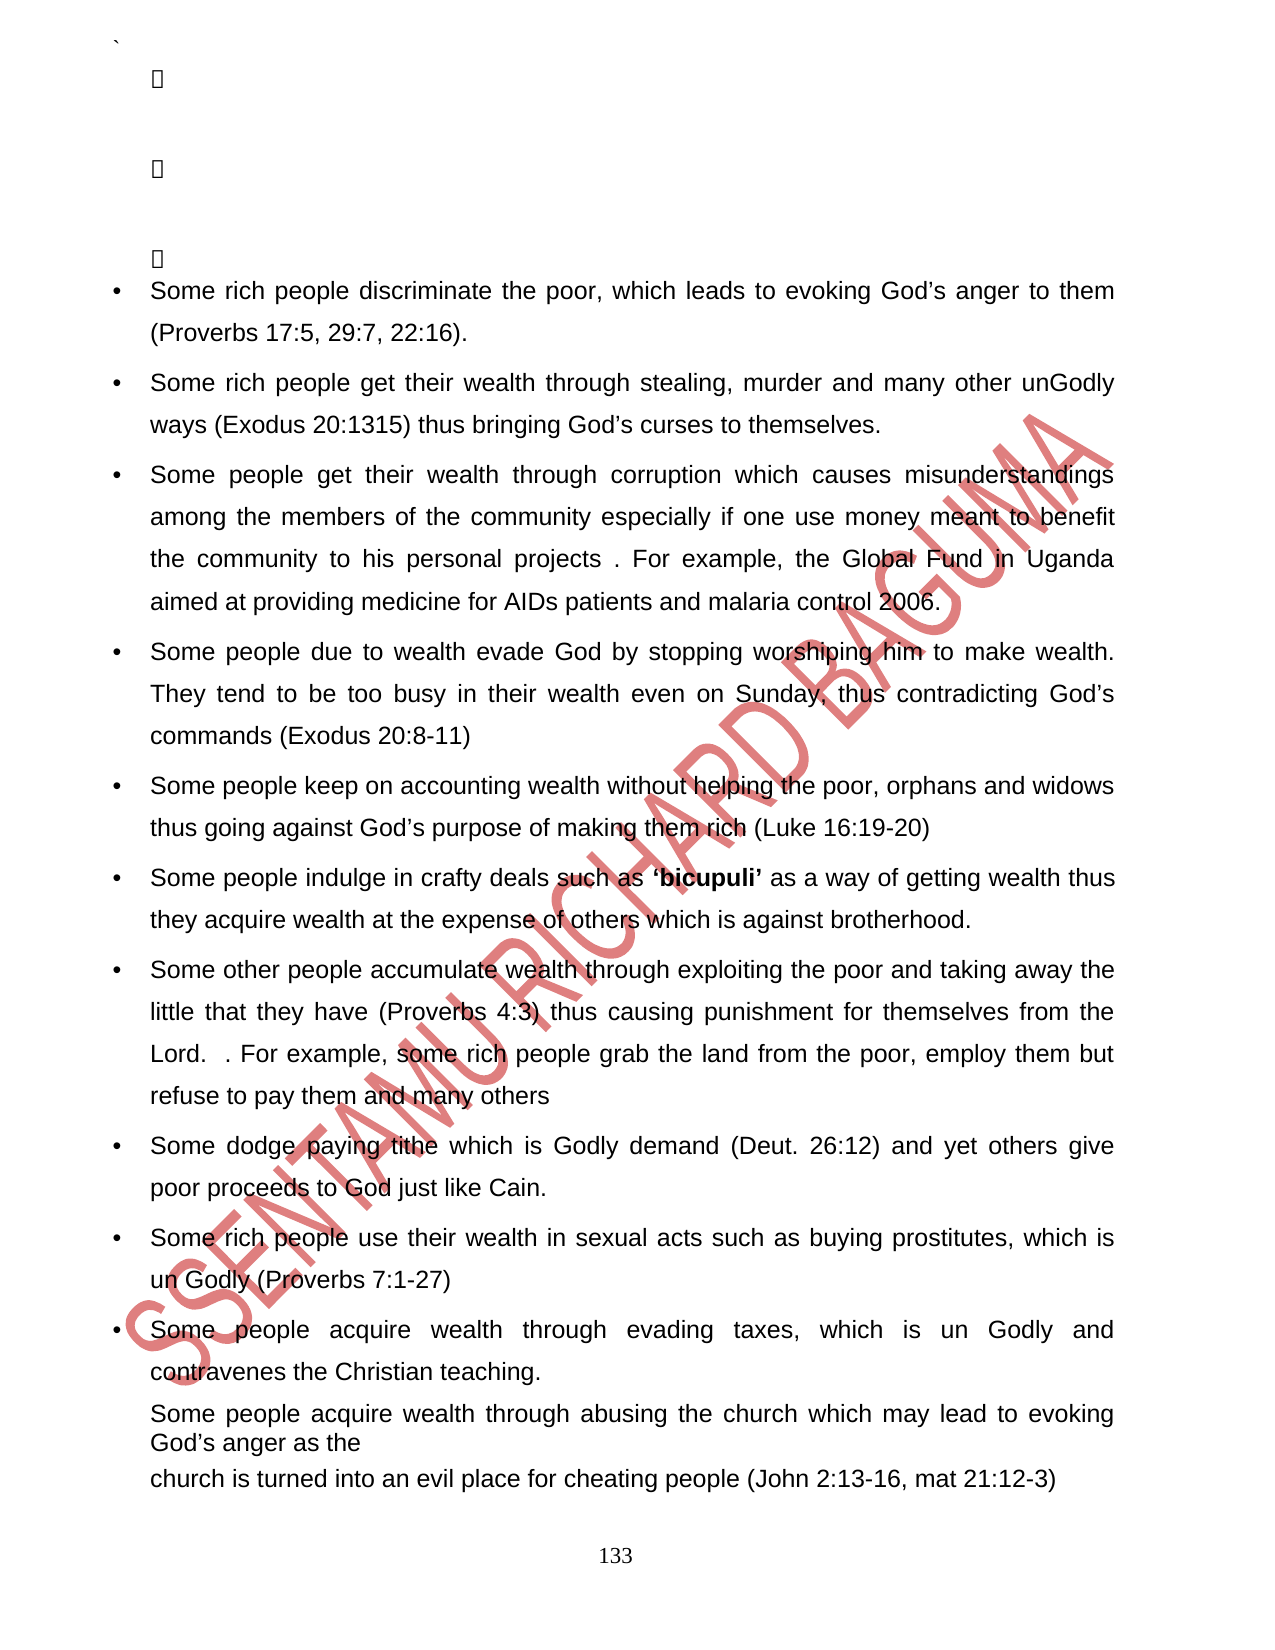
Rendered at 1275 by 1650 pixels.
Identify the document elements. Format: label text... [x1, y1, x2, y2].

text church is turned into an evil place for cheating people (John 2:13-16, mat 21:12-3) [150, 1464, 1116, 1493]
list Some people indulge in crafty deals such as ‘bicupuli’ as a way of getting wealth thus they acquire wealth at the expense of others which is against brotherhood. [112, 863, 1116, 933]
text Some people acquire wealth through abusing the church which may lead to evoking God’s anger as the [150, 1399, 1116, 1457]
list Some other people accumulate wealth through exploiting the poor and taking away the little that they have (Proverbs 4:3) thus causing punishment for themselves from the Lord. . For example, some rich people grab the land from the poor, employ them but refuse to pay them and many others [112, 954, 1116, 1110]
list Some dodge paying tithe which is Godly demand (Deut. 26:12) and yet others give poor proceeds to God just like Cain. [112, 1131, 1116, 1202]
list Some people keep on accounting wealth without helping the poor, orphans and widows thus going against God’s purpose of making them rich (Luke 16:19-20) [112, 771, 1116, 842]
list Some rich people get their wealth through stealing, murder and many other unGodly ways (Exodus 20:1315) thus bringing God’s curses to themselves. [112, 368, 1116, 439]
list Some people due to wealth evade God by stopping worshiping him to make wealth. They tend to be too busy in their wealth even on Sunday, thus contradicting God’s commands (Exodus 20:8-11) [112, 636, 1116, 749]
list Some people acquire wealth through evading taxes, which is un Godly and contravenes the Christian teaching. [112, 1315, 1116, 1386]
list Some rich people use their wealth in sexual acts such as buying prostitutes, which is un Godly (Proverbs 7:1-27) [112, 1223, 1116, 1294]
list Some rich people discriminate the poor, which leads to evoking God’s anger to them (Proverbs 17:5, 29:7, 22:16). [112, 276, 1116, 347]
list Some people get their wealth through corruption which causes misunderstandings among the members of the community especially if one use money meant to benefit the community to his personal projects . For example, the Global Fund in Uganda aimed at providing medicine for AIDs patients and malaria control 2006. [112, 460, 1116, 615]
